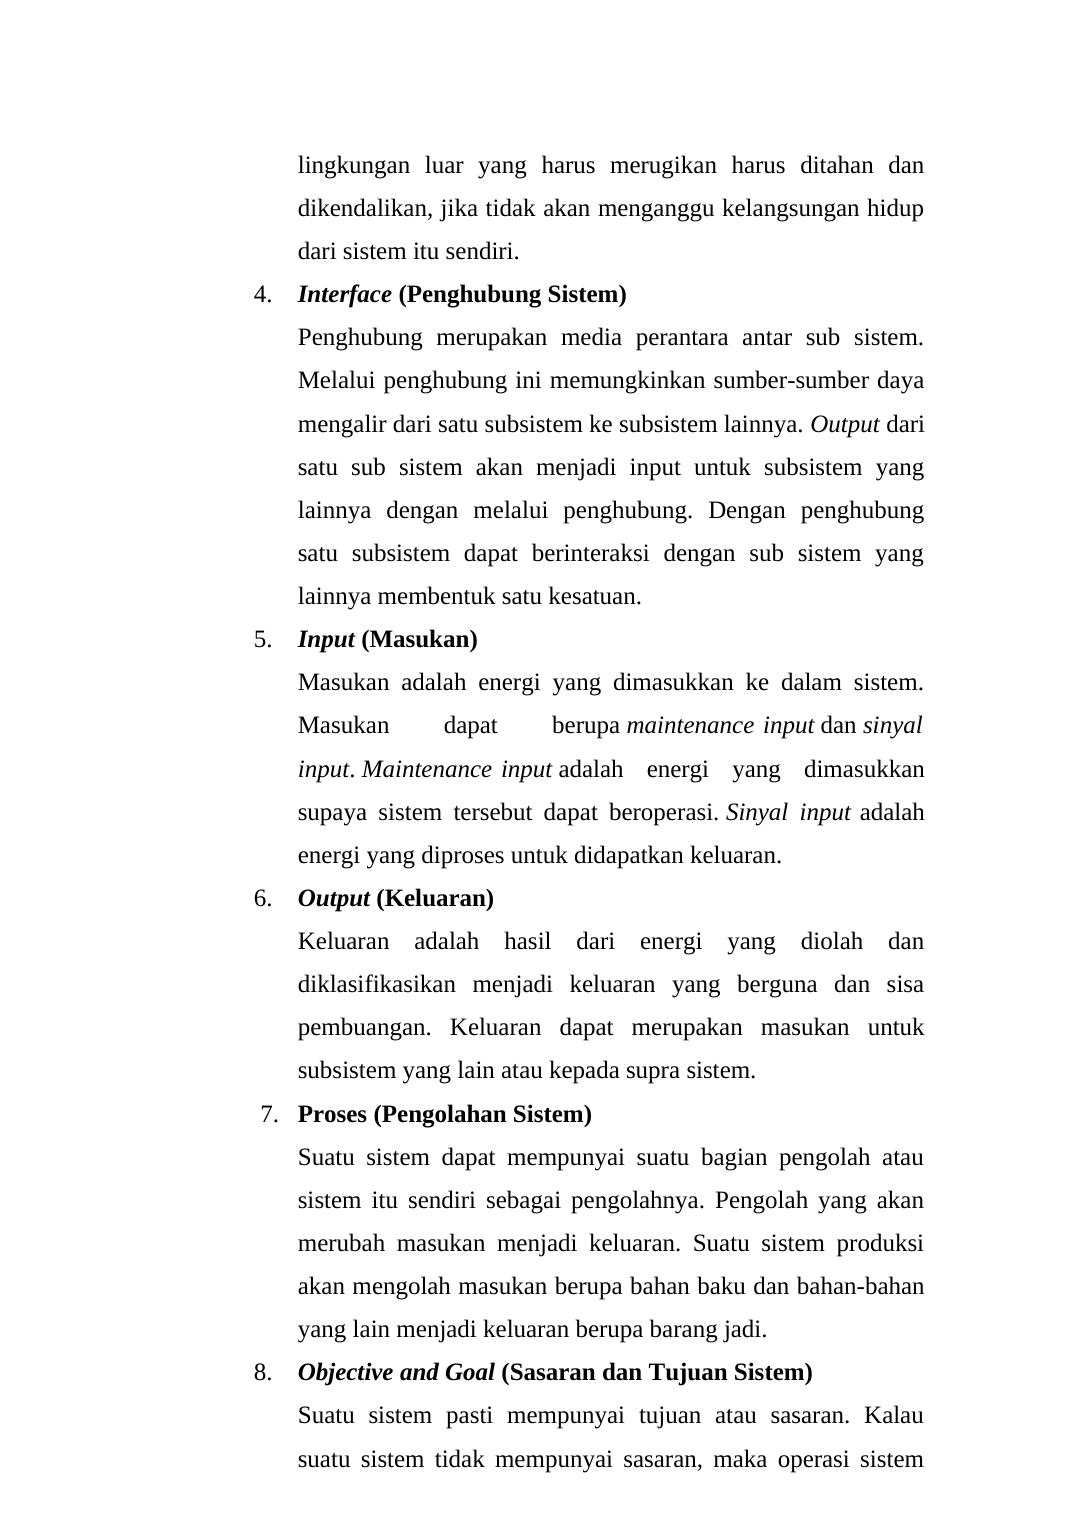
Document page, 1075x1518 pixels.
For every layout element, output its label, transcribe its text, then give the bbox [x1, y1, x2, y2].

list Input (Masukan) [253, 624, 925, 653]
list Objective and Goal (Sasaran dan Tujuan Sistem) [253, 1357, 925, 1386]
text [298, 1401, 925, 1472]
list Interface (Penghubung Sistem) [253, 279, 925, 308]
list Proses (Pengolahan Sistem) [260, 1099, 925, 1127]
text Suatu sistem dapat mempunyai suatu bagian pengolah atau sistem itu sendiri sebagai pengolahnya. Pengolah yang akan merubah masukan menjadi keluaran. Suatu sistem produksi akan mengolah masukan berupa bahan baku dan bahan-bahan yang lain menjadi keluaran berupa barang jadi. [298, 1142, 925, 1343]
text Keluaran adalah hasil dari energi yang diolah dan diklasifikasikan menjadi keluaran yang berguna dan sisa pembuangan. Keluaran dapat merupakan masukan untuk subsistem yang lain atau kepada supra sistem. [298, 926, 925, 1084]
text Masukan adalah energi yang dimasukkan ke dalam sistem. Masukan dapat berupa maintenance input dan sinyal input. Maintenance input adalah energi yang dimasukkan supaya sistem tersebut dapat beroperasi. Sinyal input adalah energi yang diproses untuk didapatkan keluaran. [298, 667, 925, 869]
list Output (Keluaran) [253, 883, 925, 912]
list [298, 150, 925, 265]
text Penghubung merupakan media perantara antar sub sistem. Melalui penghubung ini memungkinkan sumber-sumber daya mengalir dari satu subsistem ke subsistem lainnya. Output dari satu sub sistem akan menjadi input untuk subsistem yang lainnya dengan melalui penghubung. Dengan penghubung satu subsistem dapat berinteraksi dengan sub sistem yang lainnya membentuk satu kesatuan. [298, 322, 925, 610]
